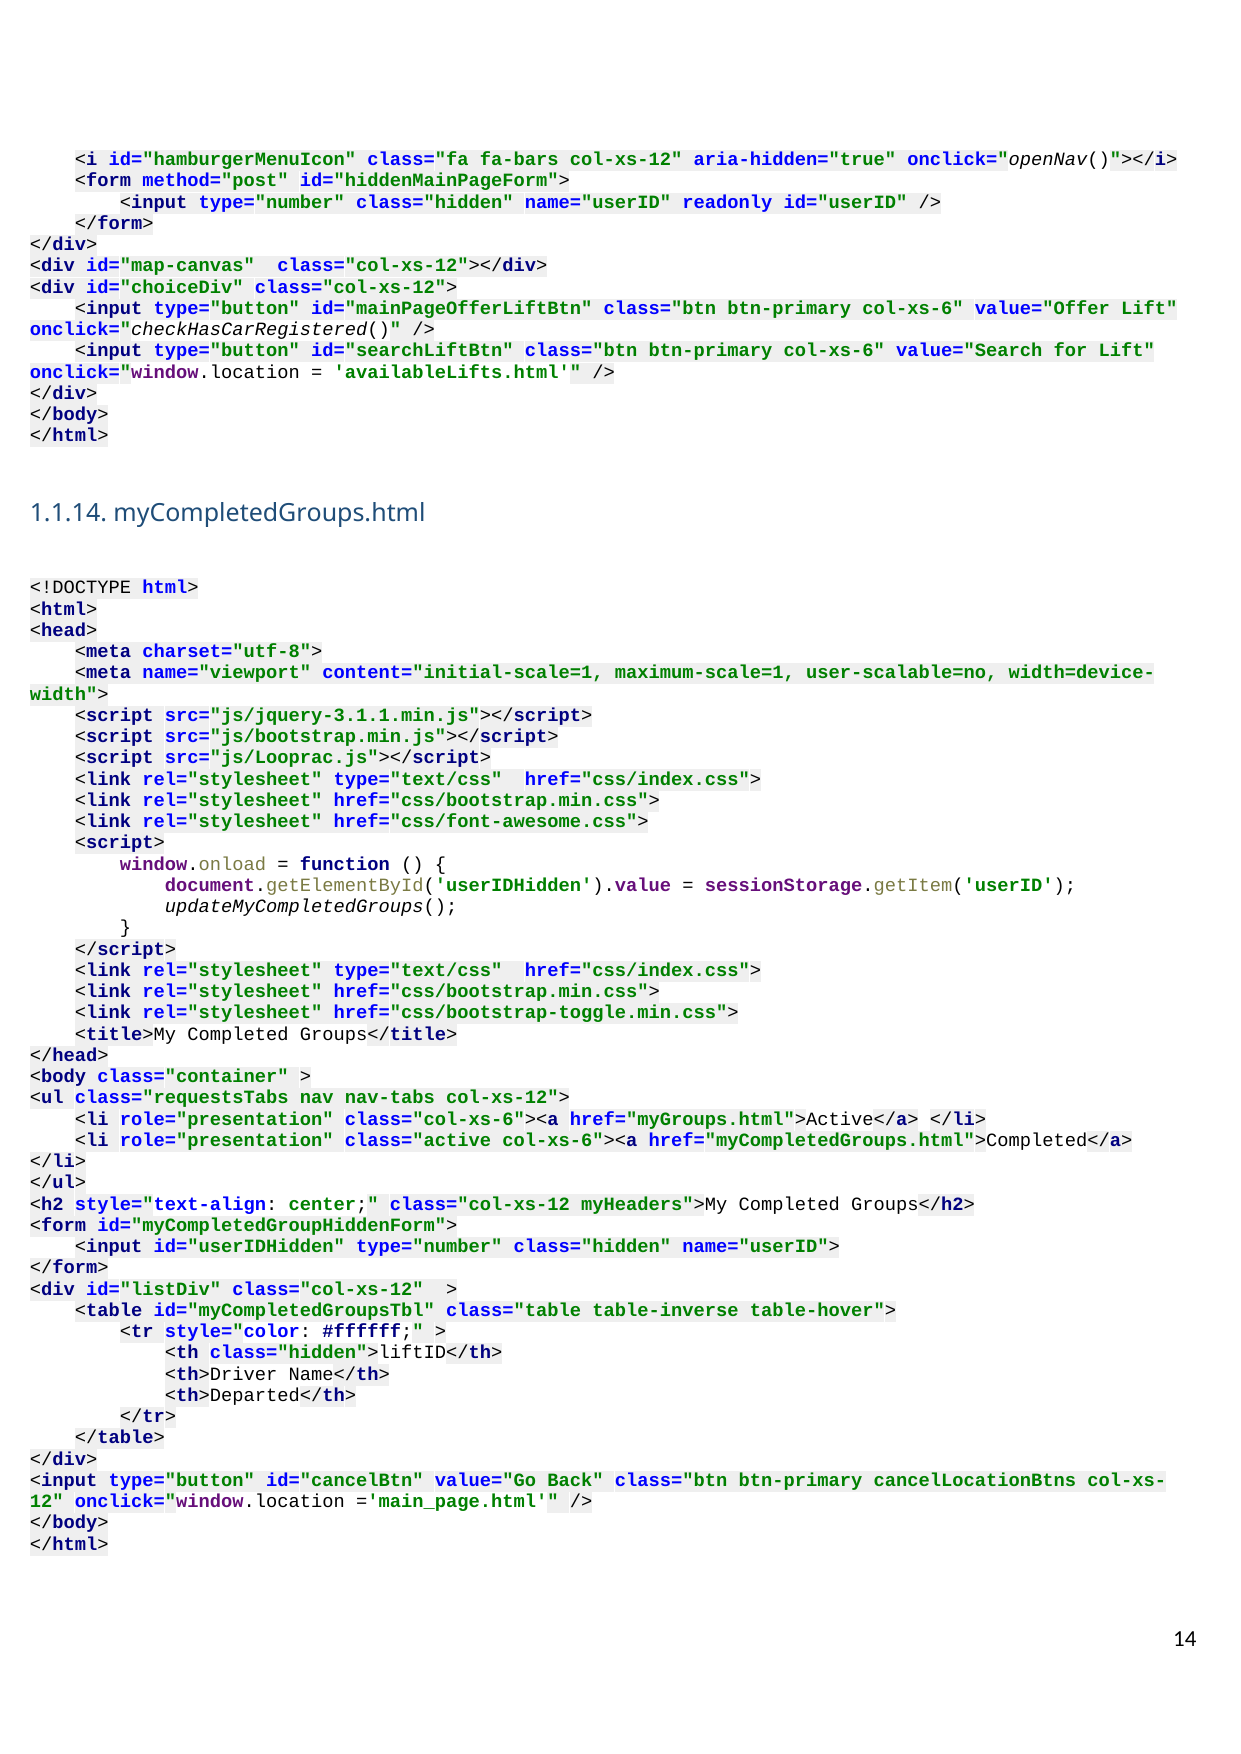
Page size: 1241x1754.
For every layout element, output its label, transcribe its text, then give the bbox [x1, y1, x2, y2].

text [29, 150, 1196, 447]
text <!DOCTYPE html> <html> <head> <meta charset="utf-8"> <meta name="viewport" content="initial-scale=1, maximum-scale=1, user-scalable=no, width=device-width"> <script src="js/jquery-3.1.1.min.js"></script> <script src="js/bootstrap.min.js"></script> <script src="js/Looprac.js"></script> <link rel="stylesheet" type="text/css" href="css/index.css"> <link rel="stylesheet" href="css/bootstrap.min.css"> <link rel="stylesheet" href="css/font-awesome.css"> <script> window.onload = function () { document.getElementById('userIDHidden').value = sessionStorage.getItem('userID'); updateMyCompletedGroups(); } </script> <link rel="stylesheet" type="text/css" href="css/index.css"> <link rel="stylesheet" href="css/bootstrap.min.css"> <link rel="stylesheet" href="css/bootstrap-toggle.min.css"> <title>My Completed Groups</title> </head> <body class="container" > <ul class="requestsTabs nav nav-tabs col-xs-12"> <li role="presentation" class="col-xs-6"><a href="myGroups.html">Active</a> </li> <li role="presentation" class="active col-xs-6"><a href="myCompletedGroups.html">Completed</a> </li> </ul> <h2 style="text-align: center;" class="col-xs-12 myHeaders">My Completed Groups</h2> <form id="myCompletedGroupHiddenForm"> <input id="userIDHidden" type="number" class="hidden" name="userID"> </form> <div id="listDiv" class="col-xs-12" > <table id="myCompletedGroupsTbl" class="table table-inverse table-hover"> <tr style="color: #ffffff;" > <th class="hidden">liftID</th> <th>Driver Name</th> <th>Departed</th> </tr> </table> </div> <input type="button" id="cancelBtn" value="Go Back" class="btn btn-primary cancelLocationBtns col-xs-12" onclick="window.location ='main_page.html'" /> </body> </html> [29, 578, 1196, 1556]
subtitle 1.1.14. myCompletedGroups.html [29, 494, 1196, 528]
